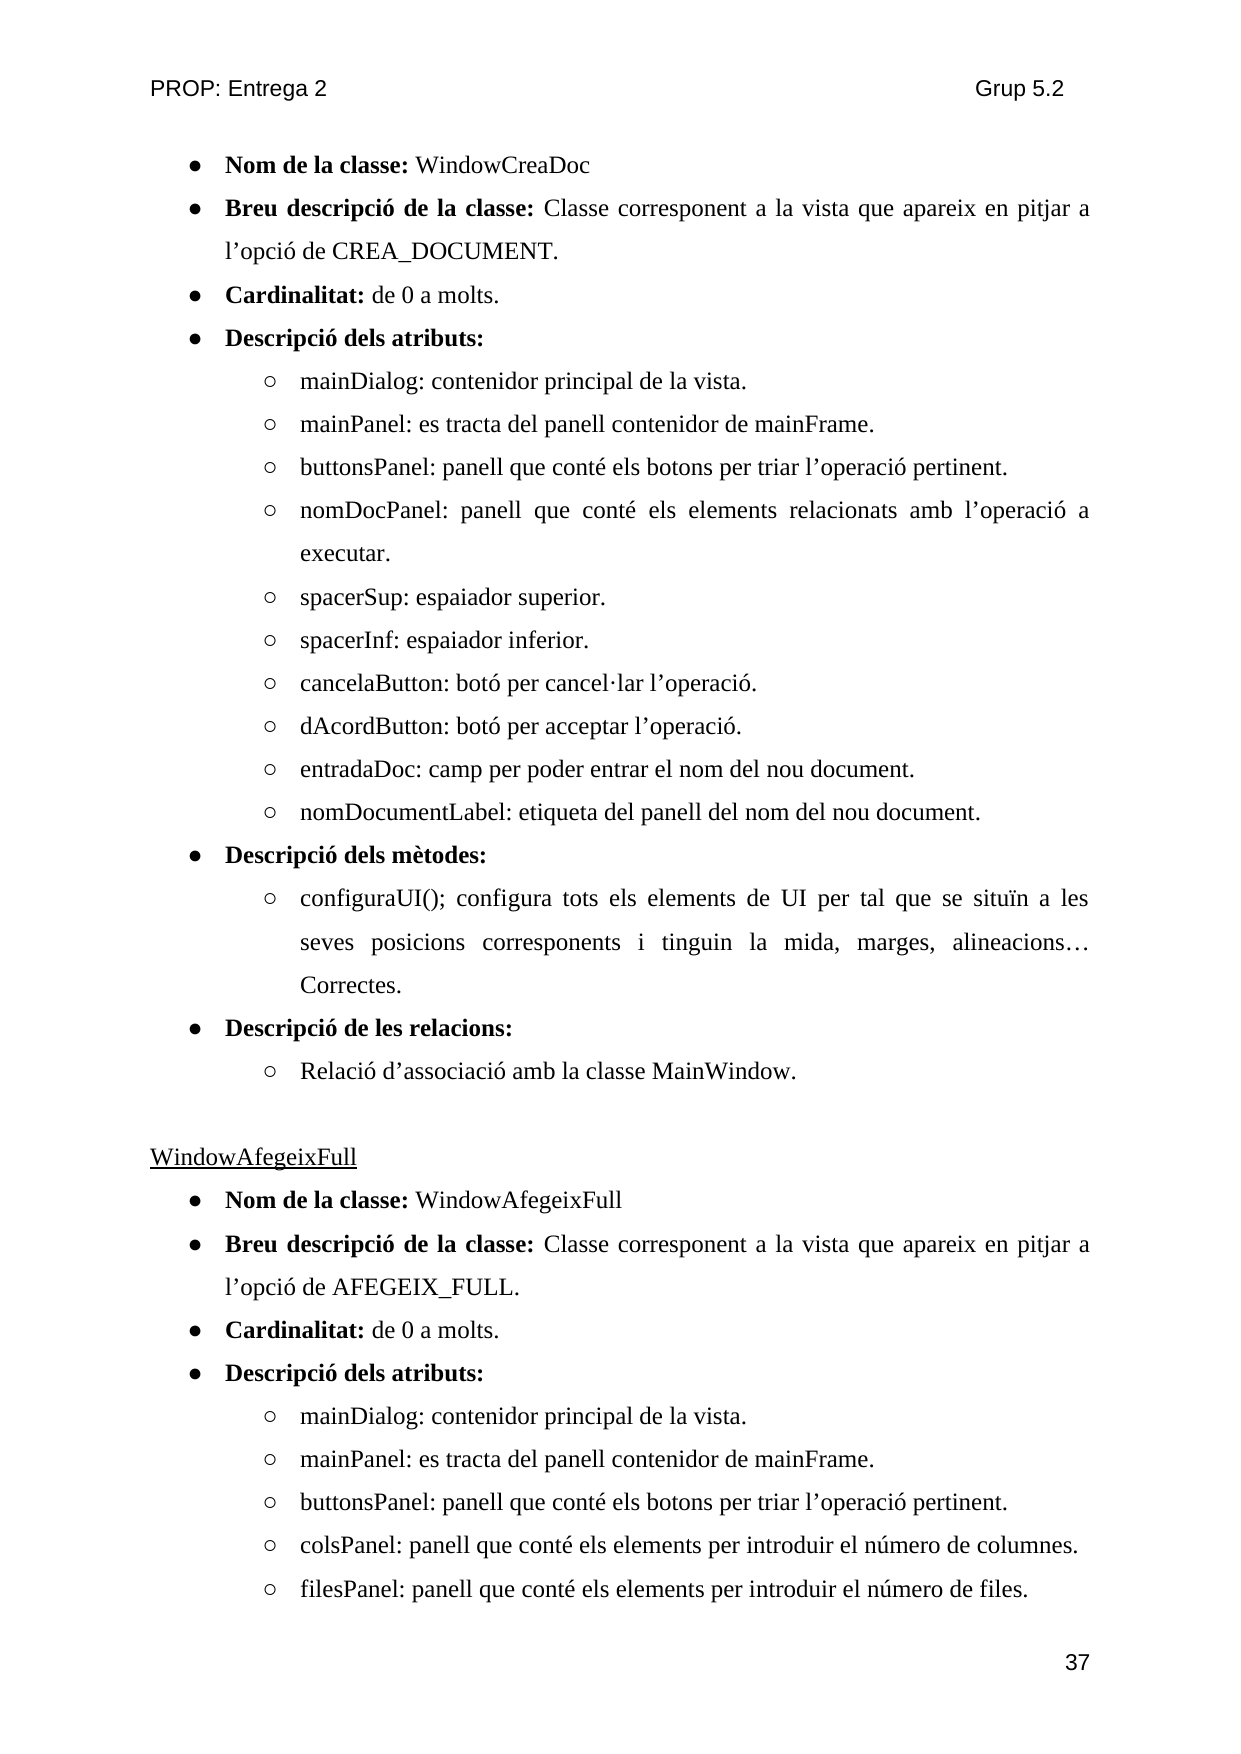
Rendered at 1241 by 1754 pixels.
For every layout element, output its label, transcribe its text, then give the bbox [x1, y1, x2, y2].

text WindowAfegeixFull [150, 1142, 1090, 1171]
list mainPanel: es tracta del panell contenidor de mainFrame. [262, 409, 1090, 438]
list entradaDoc: camp per poder entrar el nom del nou document. [262, 754, 1090, 783]
list filesPanel: panell que conté els elements per introduir el número de files. [262, 1574, 1090, 1602]
list dAcordButton: botó per acceptar l’operació. [262, 711, 1090, 740]
list configuraUI(); configura tots els elements de UI per tal que se situïn a les seves posicions corresponents i tinguin la mida, marges, alineacions… Correctes. [262, 883, 1090, 998]
list mainDialog: contenidor principal de la vista. [262, 366, 1090, 395]
list mainDialog: contenidor principal de la vista. [262, 1401, 1090, 1430]
list cancelaButton: botó per cancel·lar l’operació. [262, 668, 1090, 697]
list Descripció dels atributs: [187, 323, 1090, 352]
list mainPanel: es tracta del panell contenidor de mainFrame. [262, 1444, 1090, 1473]
list nomDocPanel: panell que conté els elements relacionats amb l’operació a executar. [262, 495, 1090, 567]
list Nom de la classe: WindowCreaDoc [187, 150, 1090, 179]
list spacerSup: espaiador superior. [262, 582, 1090, 610]
list buttonsPanel: panell que conté els botons per triar l’operació pertinent. [262, 452, 1090, 481]
list nomDocumentLabel: etiqueta del panell del nom del nou document. [262, 797, 1090, 826]
list spacerInf: espaiador inferior. [262, 625, 1090, 653]
list Nom de la classe: WindowAfegeixFull [187, 1185, 1090, 1214]
list buttonsPanel: panell que conté els botons per triar l’operació pertinent. [262, 1487, 1090, 1516]
list Breu descripció de la classe: Classe corresponent a la vista que apareix en pitjar a l’opció de CREA_DOCUMENT. [187, 193, 1090, 265]
list Descripció dels mètodes: [187, 840, 1090, 869]
list Descripció de les relacions: [187, 1013, 1090, 1042]
list Cardinalitat: de 0 a molts. [187, 279, 1090, 308]
list Breu descripció de la classe: Classe corresponent a la vista que apareix en pitjar a l’opció de AFEGEIX_FULL. [187, 1228, 1090, 1301]
list Relació d’associació amb la classe MainWindow. [262, 1056, 1090, 1085]
list colsPanel: panell que conté els elements per introduir el número de columnes. [262, 1531, 1090, 1559]
list Descripció dels atributs: [187, 1358, 1090, 1387]
list Cardinalitat: de 0 a molts. [187, 1315, 1090, 1344]
